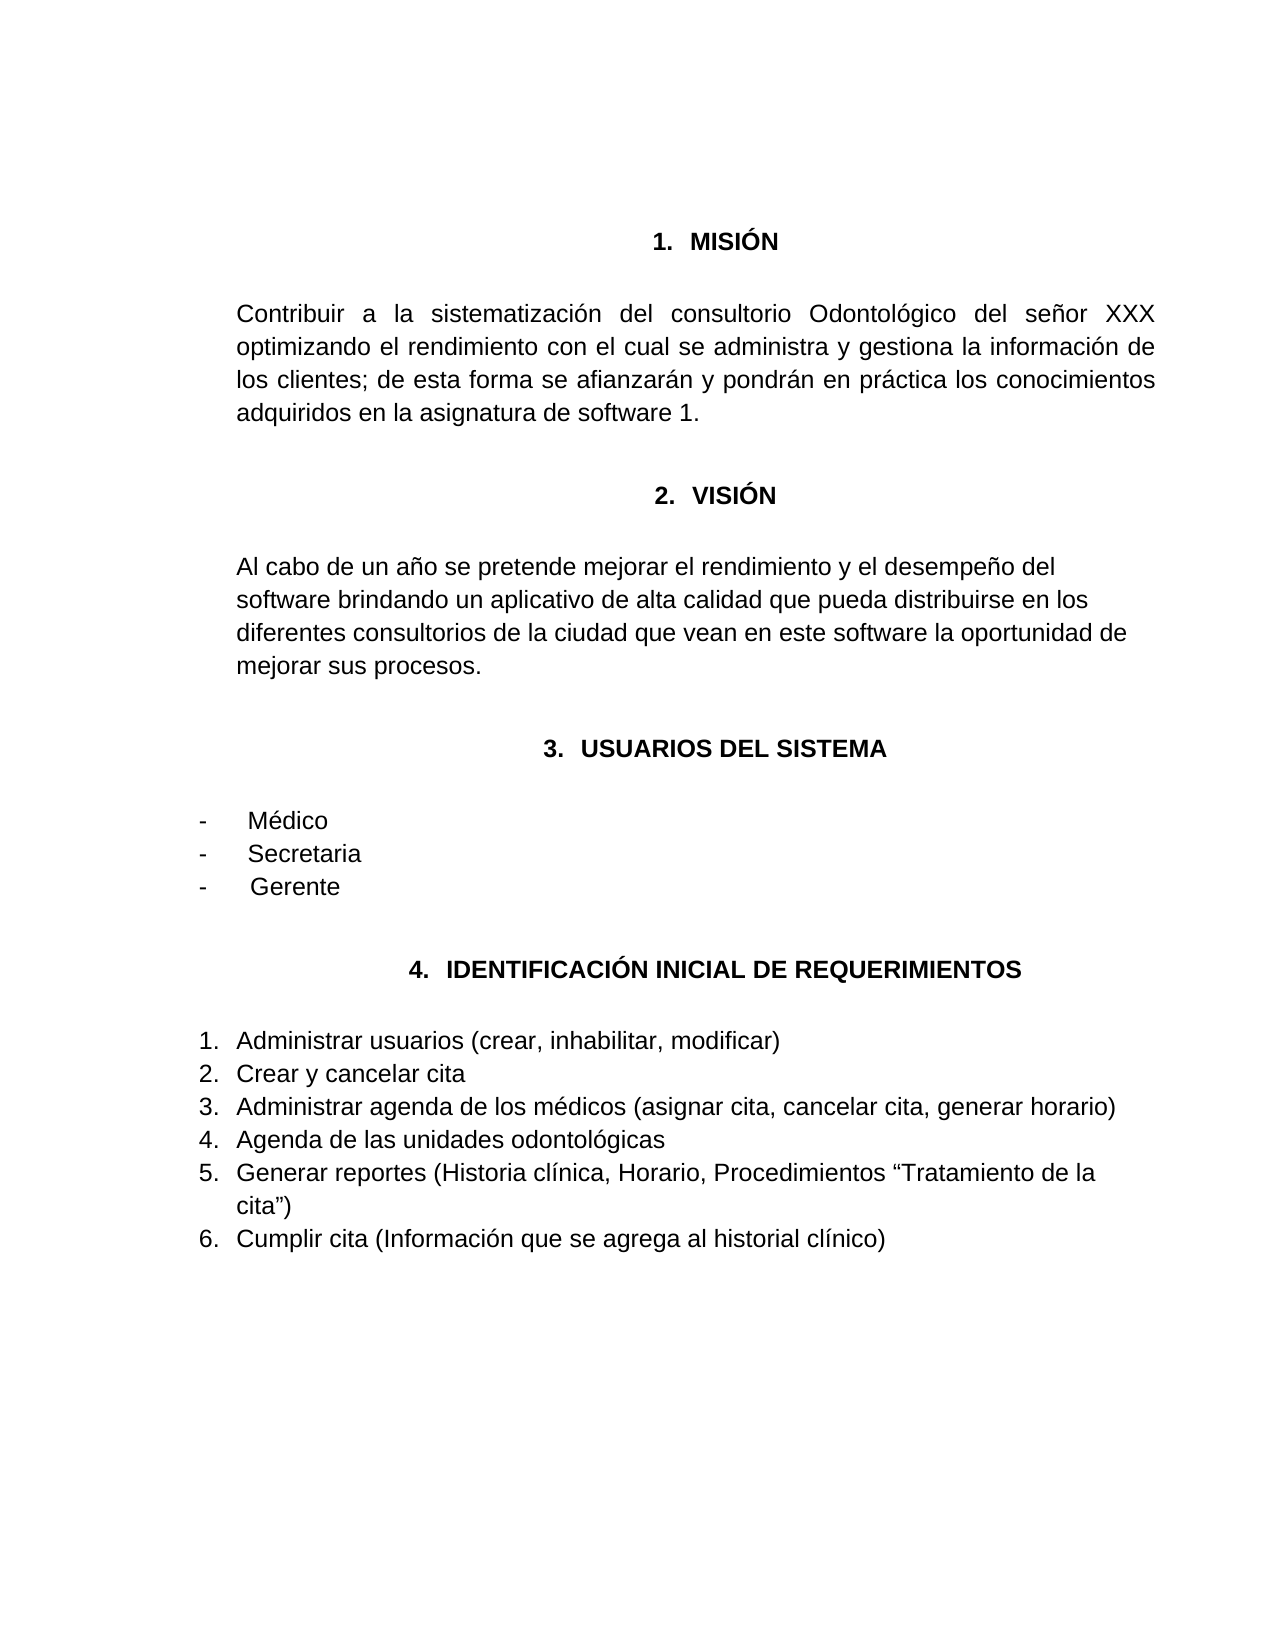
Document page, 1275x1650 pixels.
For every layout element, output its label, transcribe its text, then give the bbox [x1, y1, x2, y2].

subtitle 4. IDENTIFICACIÓN INICIAL DE REQUERIMIENTOS [274, 955, 1157, 983]
text 2. Crear y cancelar cita [199, 1059, 1157, 1088]
subtitle 3. USUARIOS DEL SISTEMA [274, 734, 1157, 763]
text - Médico [199, 806, 1157, 834]
text 4. Agenda de las unidades odontológicas [199, 1125, 1157, 1154]
text Contribuir a la sistematización del consultorio Odontológico del señor XXX optimizando el rendimiento con el cual se administra y gestiona la información de los clientes; de esta forma se afianzarán y pondrán en práctica los conocimientos adquiridos en la asignatura de software 1. [236, 298, 1157, 426]
text - Secretaria [199, 839, 1157, 867]
text 3. Administrar agenda de los médicos (asignar cita, cancelar cita, generar horario) [199, 1092, 1157, 1121]
text 5. Generar reportes (Historia clínica, Horario, Procedimientos “Tratamiento de la cita”) [199, 1158, 1157, 1220]
text 6. Cumplir cita (Información que se agrega al historial clínico) [199, 1224, 1157, 1253]
subtitle 1. MISIÓN [274, 227, 1157, 256]
text Al cabo de un año se pretende mejorar el rendimiento y el desempeño del software brindando un aplicativo de alta calidad que pueda distribuirse en los diferentes consultorios de la ciudad que vean en este software la oportunidad de mejorar sus procesos. [236, 552, 1157, 680]
text - Gerente [199, 872, 1157, 900]
subtitle 2. VISIÓN [274, 481, 1157, 509]
text 1. Administrar usuarios (crear, inhabilitar, modificar) [199, 1026, 1157, 1055]
